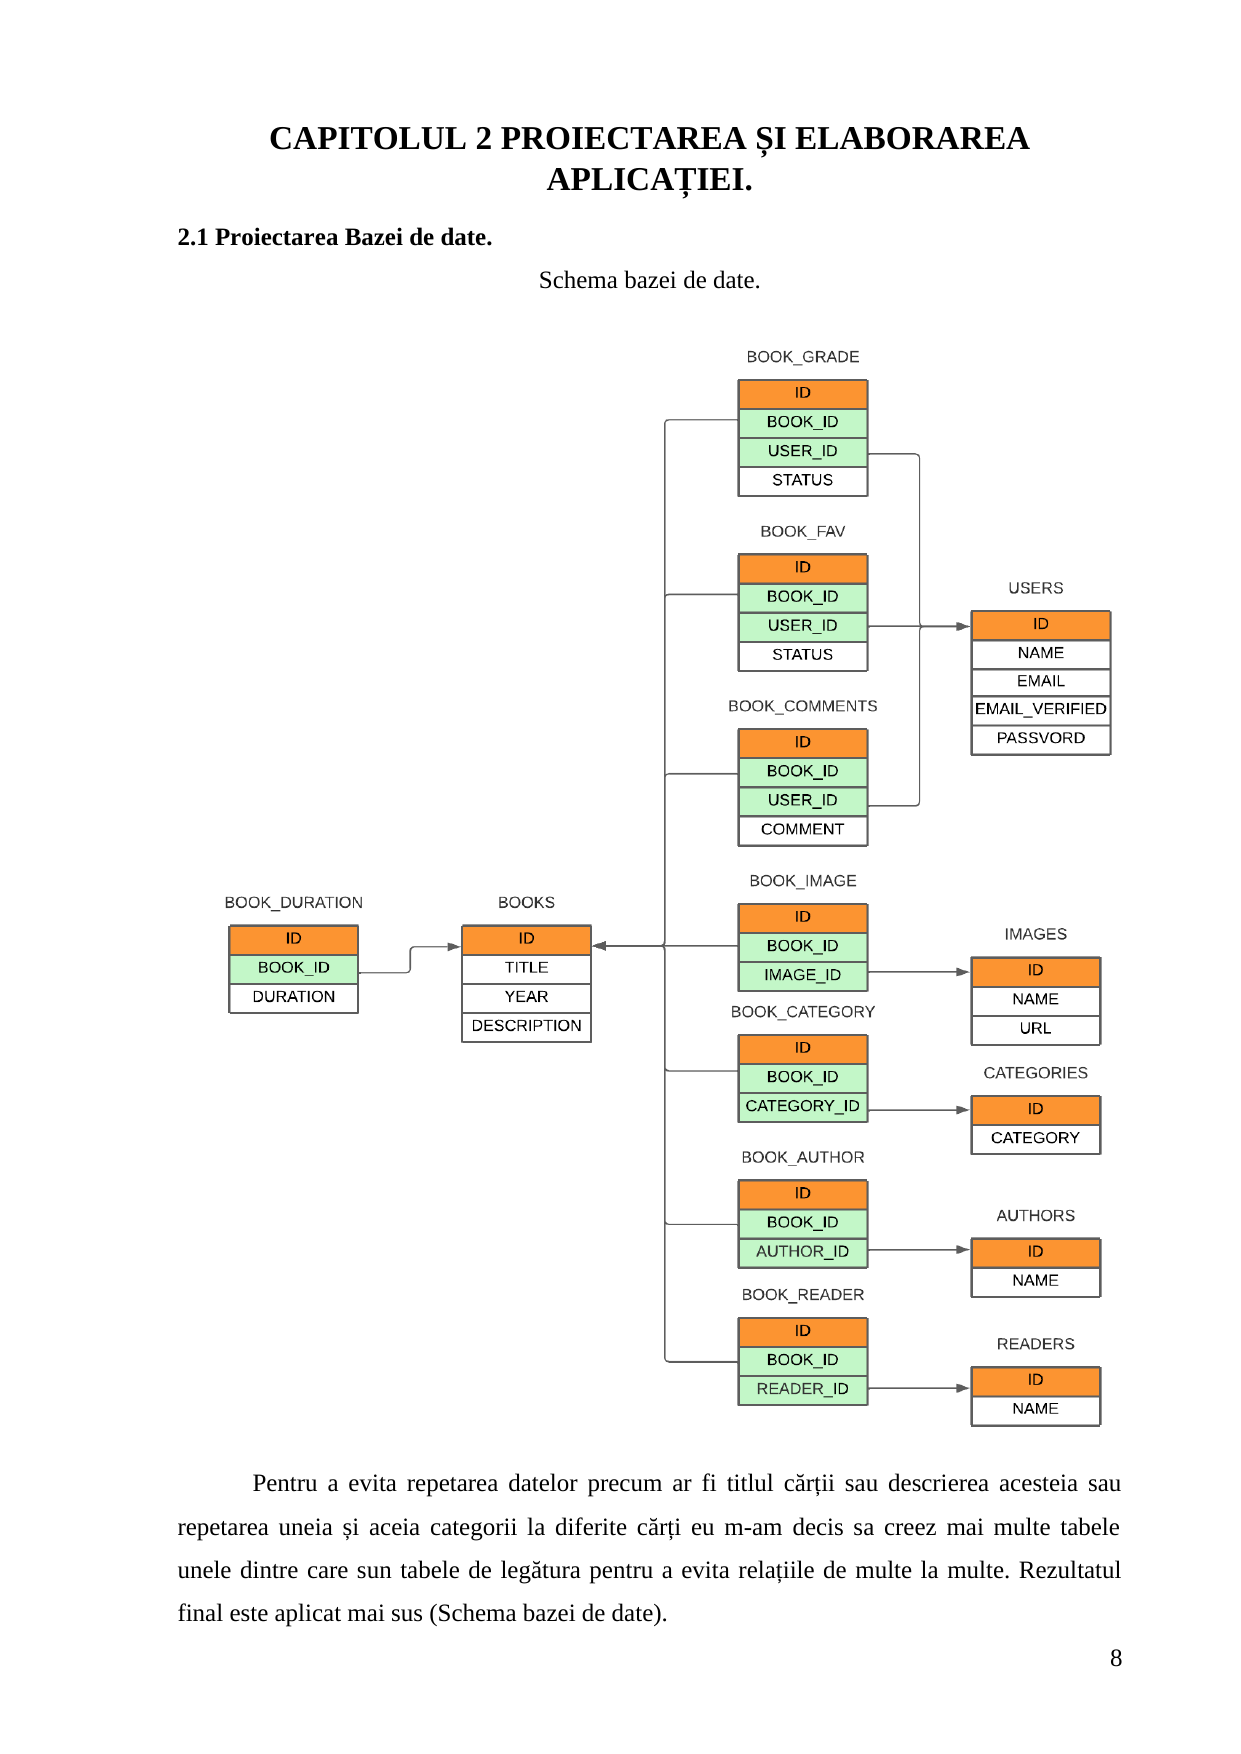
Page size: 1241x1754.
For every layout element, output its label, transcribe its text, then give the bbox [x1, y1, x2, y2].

text Schema bazei de date. [177, 265, 1122, 293]
picture [177, 307, 1152, 1454]
subtitle 2.1 Proiectarea Bazei de date. [177, 222, 1122, 250]
subtitle CAPITOLUL 2 PROIECTAREA ȘI ELABORAREA APLICAȚIEI. [177, 118, 1122, 198]
text Pentru a evita repetarea datelor precum ar fi titlul cărții sau descrierea acesteia sau repetarea uneia și aceia categorii la diferite cărți eu m-am decis sa creez mai multe tabele unele dintre care sun tabele de legătura pentru a evita relațiile de multe la multe. Rezultatul final este aplicat mai sus (Schema bazei de date). [177, 1468, 1122, 1627]
